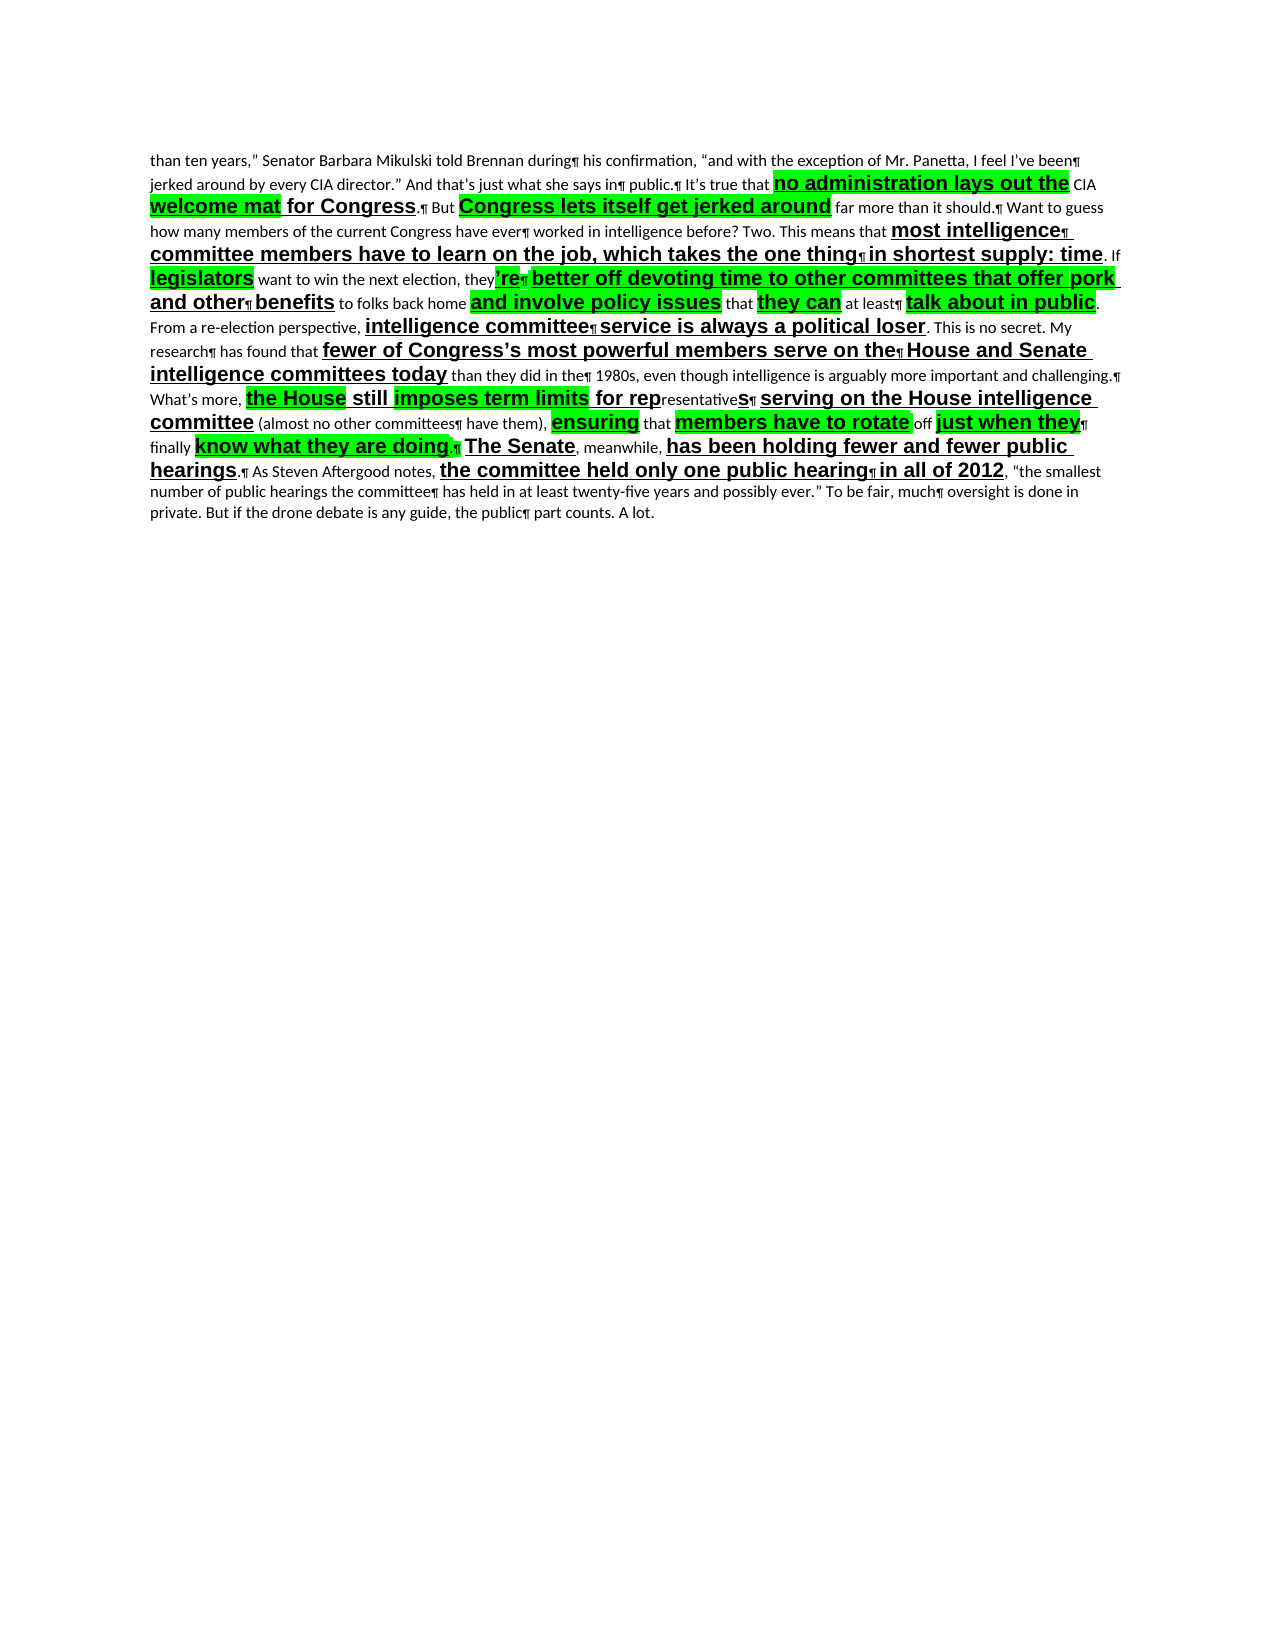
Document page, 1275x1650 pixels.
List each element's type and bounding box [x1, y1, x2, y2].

text [150, 150, 1125, 522]
